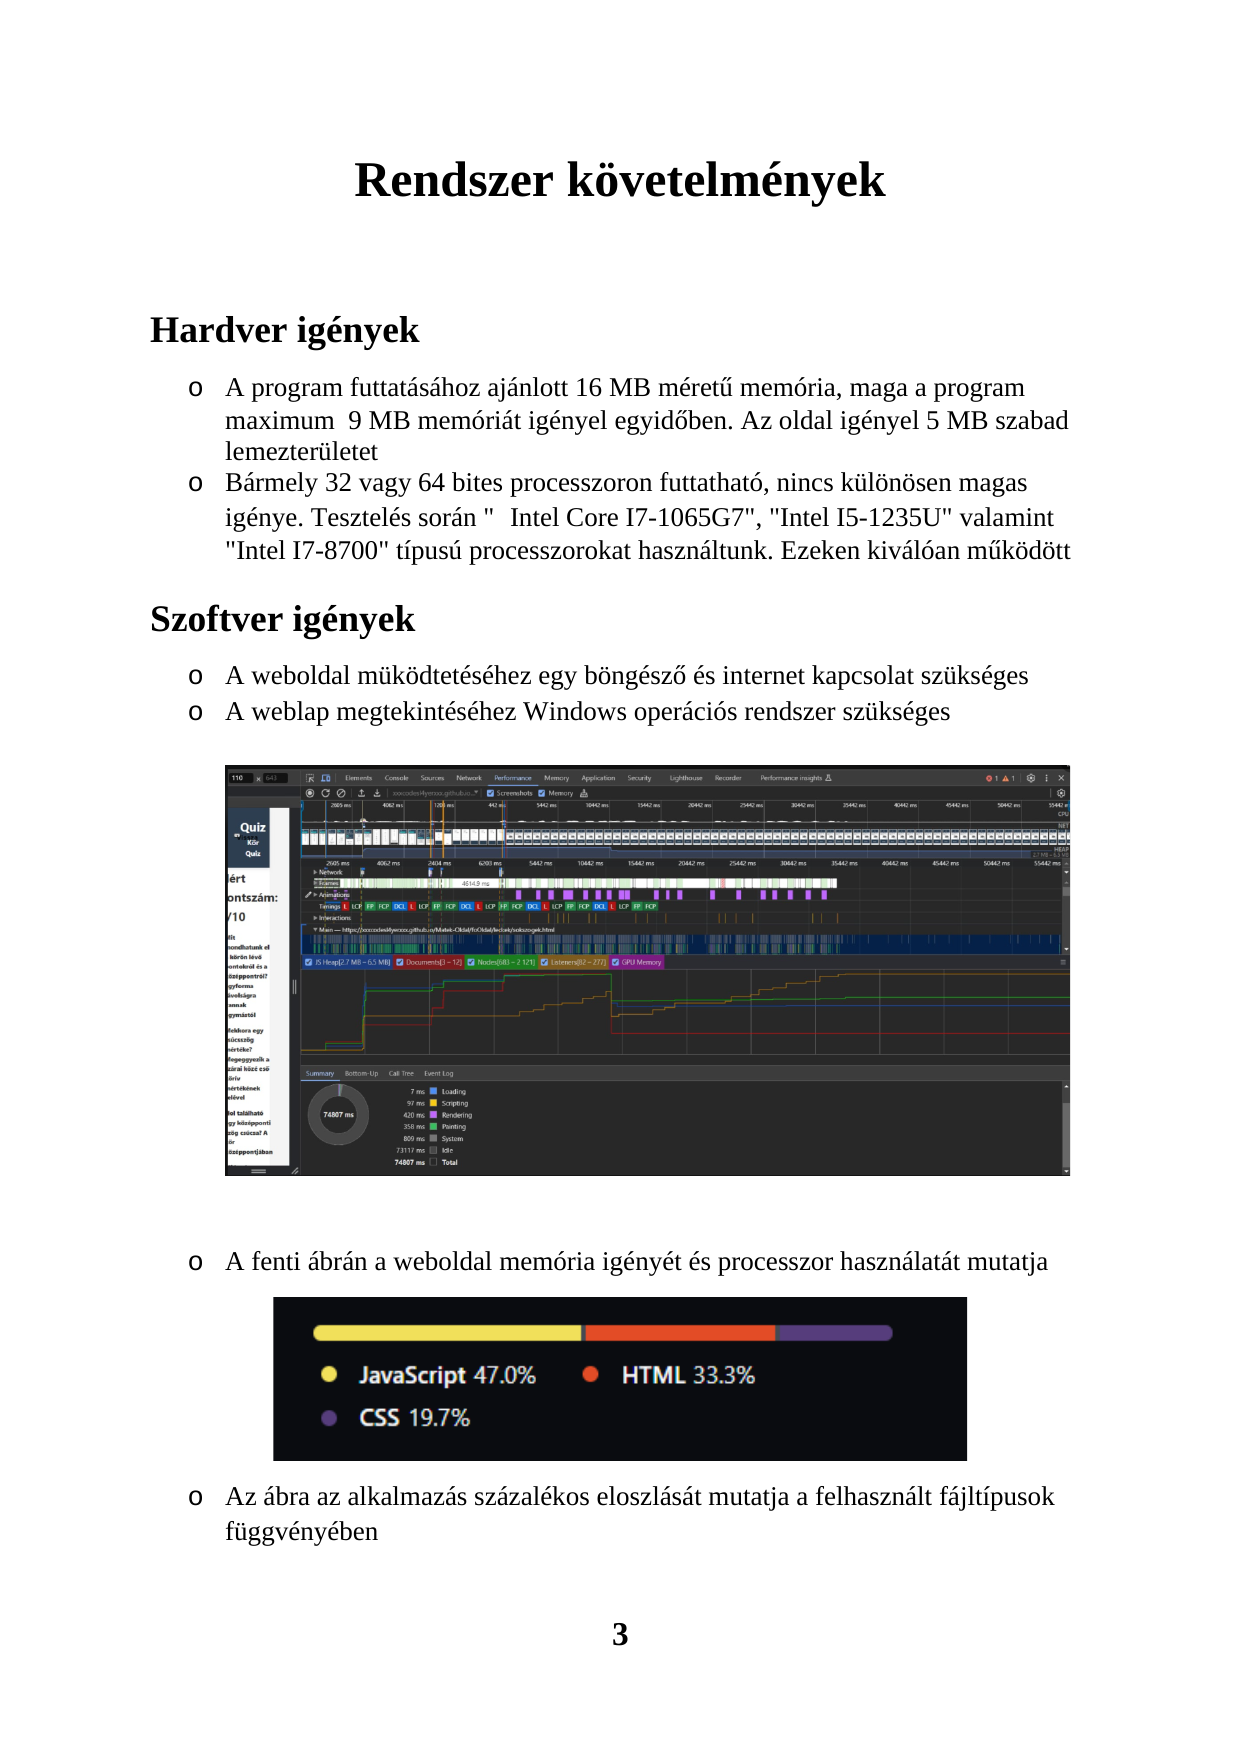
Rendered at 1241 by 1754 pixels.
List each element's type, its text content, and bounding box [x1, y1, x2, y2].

text Szoftver igények [150, 596, 1090, 639]
picture [273, 1297, 968, 1461]
list Bármely 32 vagy 64 bites processzoron futtatható, nincs különösen magas igénye. Tesztelés során " Intel Core I7-1065G7", "Intel I5-1235U" valamint "Intel I7-8700" típusú processzorokat használtunk. Ezeken kiválóan működött [187, 466, 1090, 565]
text Hardver igények [150, 307, 1090, 351]
list Az ábra az alkalmazás százalékos eloszlását mutatja a felhasznált fájltípusok függvényében [187, 1479, 1090, 1547]
text Rendszer követelmények [150, 150, 1090, 207]
list A weblap megtekintéséhez Windows operációs rendszer szükséges [187, 696, 1090, 729]
picture [225, 765, 1071, 1176]
list A weboldal müködtetéséhez egy böngésző és internet kapcsolat szükséges [187, 659, 1090, 693]
list A program futtatásához ajánlott 16 MB méretű memória, maga a program maximum 9 MB memóriát igényel egyidőben. Az oldal igényel 5 MB szabad lemezterületet [187, 371, 1090, 466]
list A fenti ábrán a weboldal memória igényét és processzor használatát mutatja [187, 1245, 1090, 1278]
